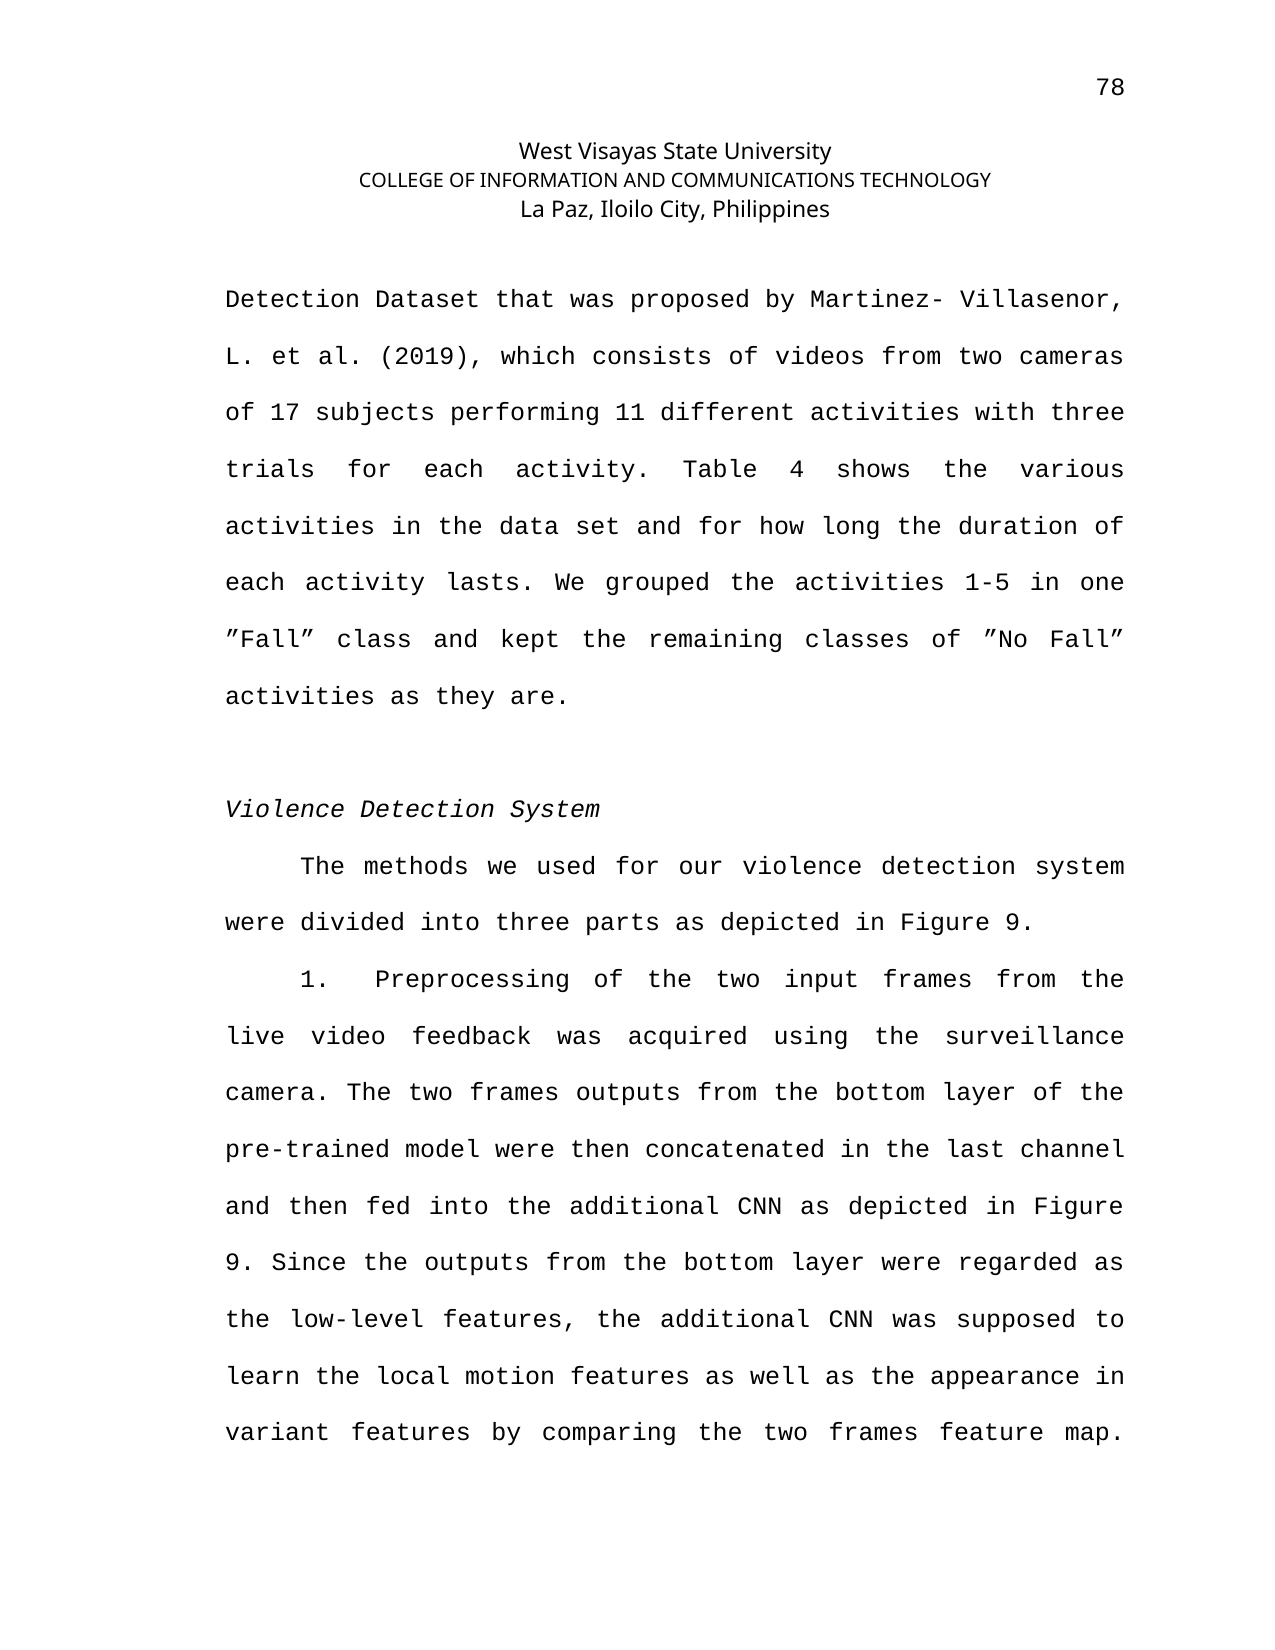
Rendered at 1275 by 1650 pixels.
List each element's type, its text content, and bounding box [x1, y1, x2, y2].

text Violence Detection System [225, 797, 1125, 825]
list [225, 967, 1125, 1448]
text The methods we used for our violence detection system were divided into three parts as depicted in Figure 9. [225, 853, 1125, 938]
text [225, 287, 1125, 712]
